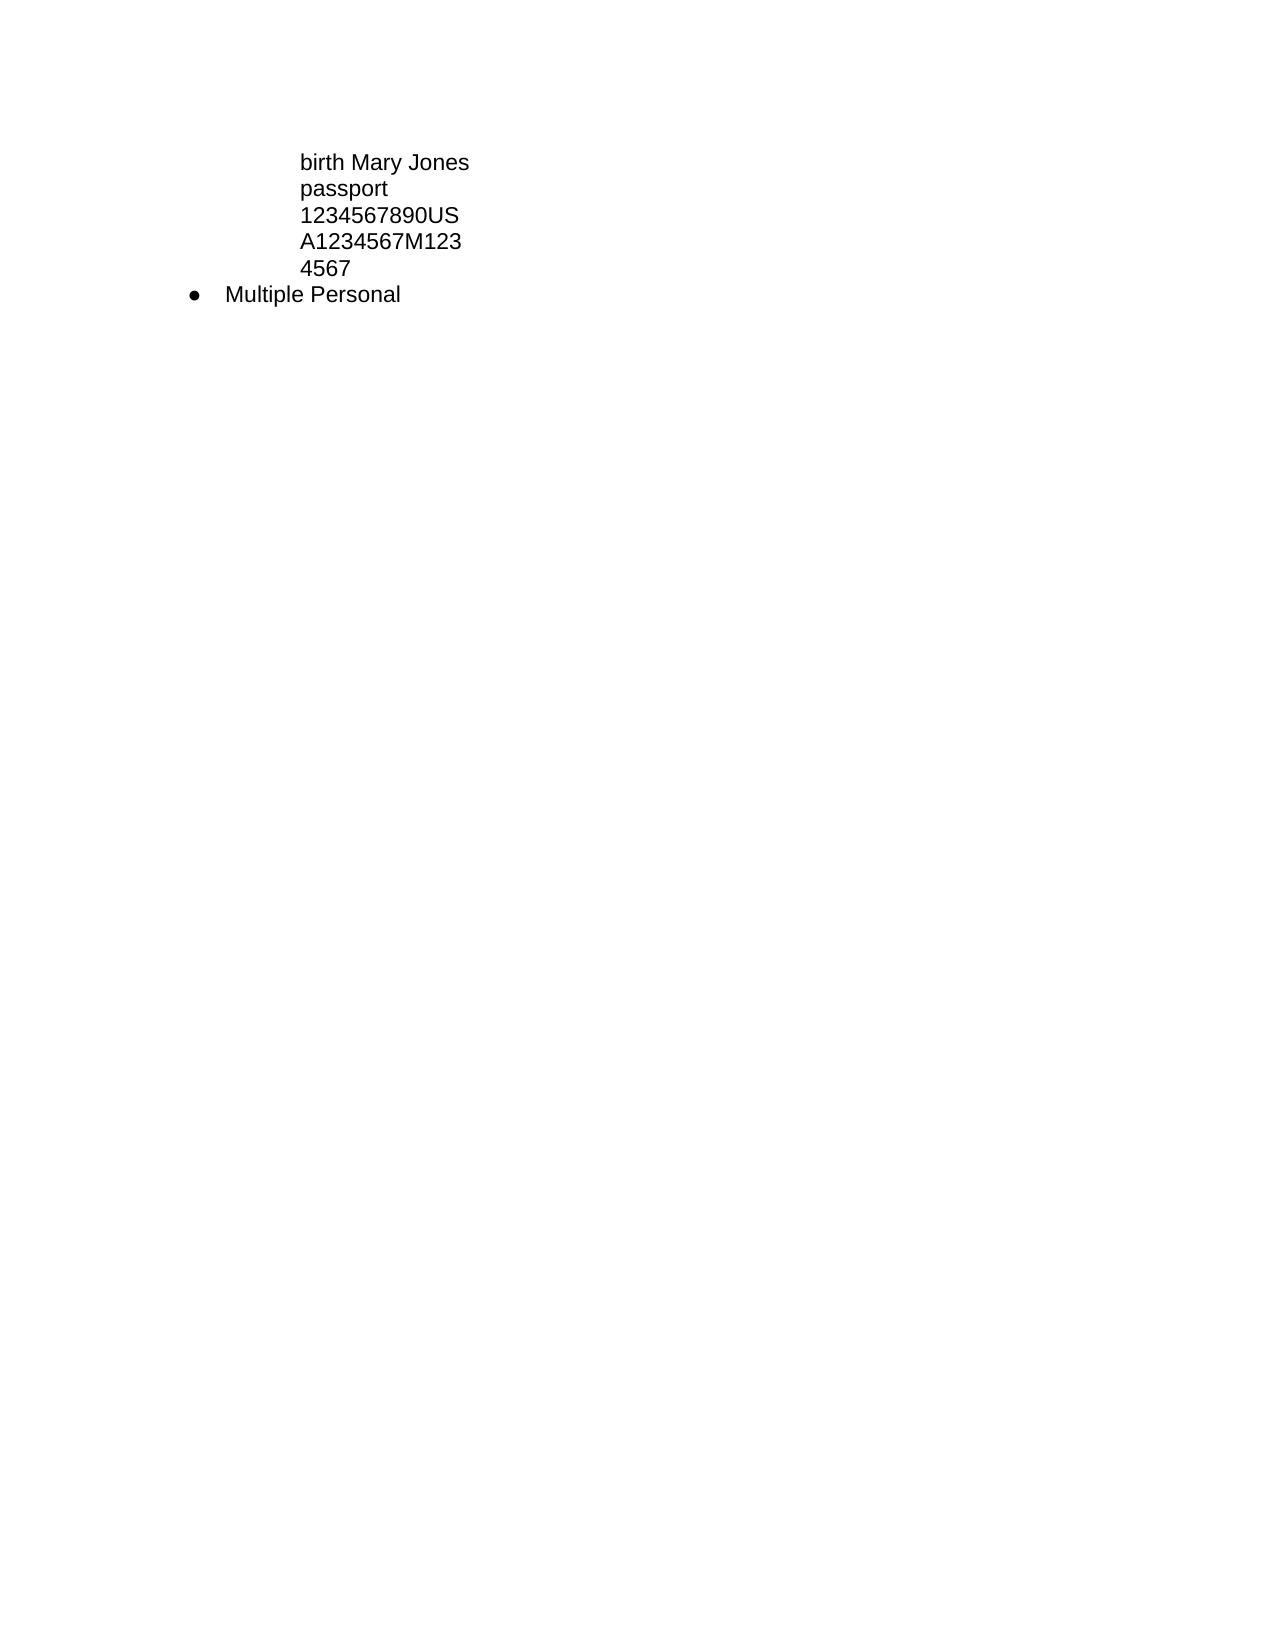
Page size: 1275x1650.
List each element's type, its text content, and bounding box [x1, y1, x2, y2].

list 11/11/11 date of birth Mary Jones passport 1234567890USA1234567M1234567 [262, 149, 472, 281]
list Multiple Personal Identifiers – PII (Australia) – Moderate [187, 281, 472, 307]
